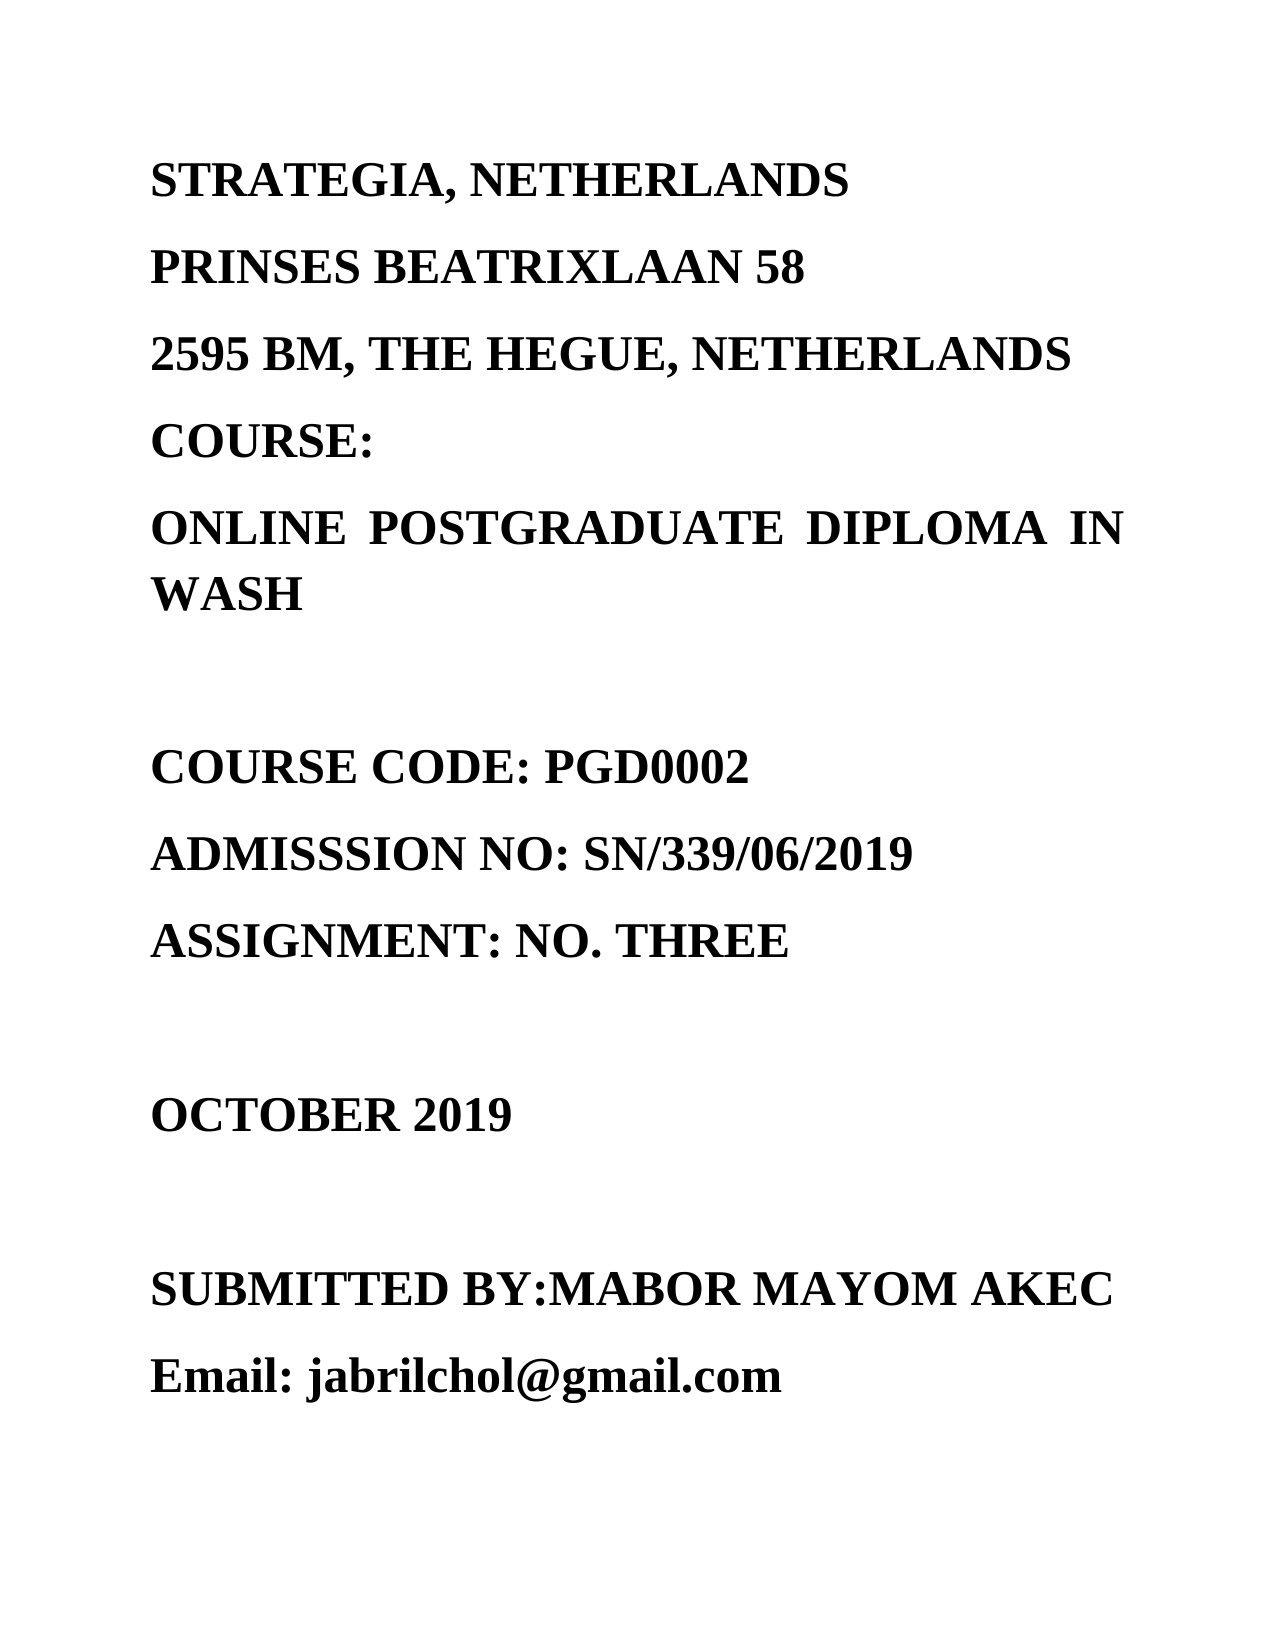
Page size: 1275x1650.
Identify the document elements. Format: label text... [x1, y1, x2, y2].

text COURSE CODE: PGD0002 [150, 737, 1125, 795]
text OCTOBER 2019 [150, 1085, 1125, 1142]
text COURSE: [150, 411, 1125, 468]
text PRINSES BEATRIXLAAN 58 [150, 237, 1125, 294]
text STRATEGIA, NETHERLANDS [150, 150, 1125, 207]
text ASSIGNMENT: NO. THREE [150, 911, 1125, 968]
text 2595 BM, THE HEGUE, NETHERLANDS [150, 324, 1125, 381]
text ADMISSSION NO: SN/339/06/2019 [150, 824, 1125, 882]
text SUBMITTED BY:MABOR MAYOM AKEC [150, 1258, 1125, 1316]
text Email: jabrilchol@gmail.com [150, 1345, 1125, 1403]
text ONLINE POSTGRADUATE DIPLOMA IN WASH [150, 497, 1125, 621]
